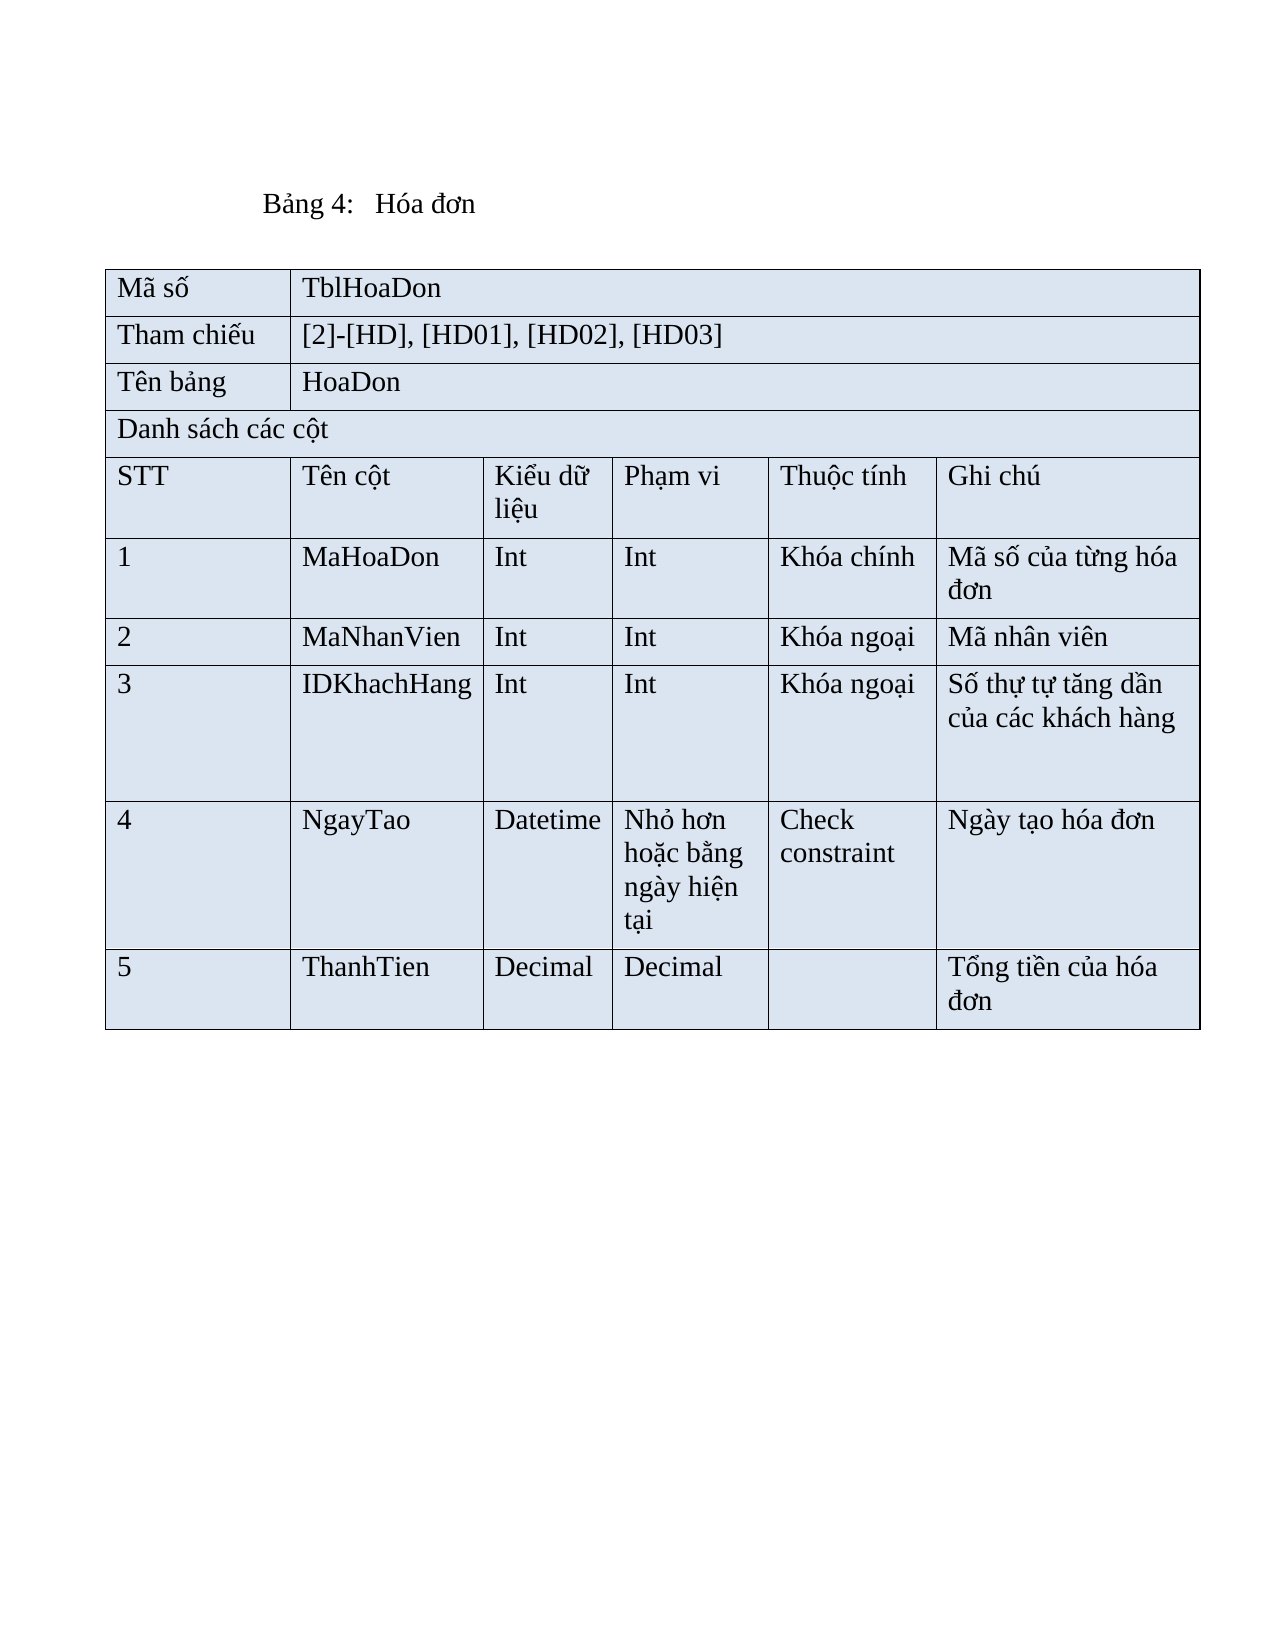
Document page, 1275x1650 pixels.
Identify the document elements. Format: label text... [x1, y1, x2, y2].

list Hóa đơn [262, 186, 1125, 250]
table_header TblHoaDon [291, 270, 1199, 316]
table_cell 3 [106, 666, 290, 801]
table_cell NgayTao [291, 802, 483, 948]
table_cell 5 [106, 950, 290, 1029]
table_cell [769, 950, 936, 1029]
table_cell [2]-[HD], [HD01], [HD02], [HD03] [291, 317, 1199, 363]
table_cell Mã nhân viên [937, 619, 1199, 665]
table_cell Danh sách các cột [106, 411, 1199, 457]
table_cell Check constraint [769, 802, 936, 948]
table_cell STT [106, 458, 290, 538]
table_header Mã số [106, 270, 290, 316]
table_cell Int [613, 539, 768, 618]
table_cell Int [484, 539, 612, 618]
table_cell 2 [106, 619, 290, 665]
table_cell Decimal [613, 950, 768, 1029]
table_cell Datetime [484, 802, 612, 948]
table_cell Phạm vi [613, 458, 768, 538]
table_cell Tên bảng [106, 364, 290, 410]
table_cell Nhỏ hơn hoặc bằng ngày hiện tại [613, 802, 768, 948]
table_cell Int [484, 666, 612, 801]
table_cell Int [613, 619, 768, 665]
table_cell Tham chiếu [106, 317, 290, 363]
table_cell Khóa ngoại [769, 619, 936, 665]
table_cell 1 [106, 539, 290, 618]
table_cell Khóa chính [769, 539, 936, 618]
table_cell ThanhTien [291, 950, 483, 1029]
table_cell Thuộc tính [769, 458, 936, 538]
table_cell Kiểu dữ liệu [484, 458, 612, 538]
table_cell Khóa ngoại [769, 666, 936, 801]
table_cell HoaDon [291, 364, 1199, 410]
table_cell Tên cột [291, 458, 483, 538]
table_cell Int [484, 619, 612, 665]
table_cell IDKhachHang [291, 666, 483, 801]
table_cell Int [613, 666, 768, 801]
table_cell Tổng tiền của hóa đơn [937, 950, 1199, 1029]
table_cell 4 [106, 802, 290, 948]
table_cell Ghi chú [937, 458, 1199, 538]
table_cell Decimal [484, 950, 612, 1029]
table_cell Mã số của từng hóa đơn [937, 539, 1199, 618]
table_cell Số thự tự tăng dần của các khách hàng [937, 666, 1199, 801]
table_cell Ngày tạo hóa đơn [937, 802, 1199, 948]
table_cell MaNhanVien [291, 619, 483, 665]
table_cell MaHoaDon [291, 539, 483, 618]
